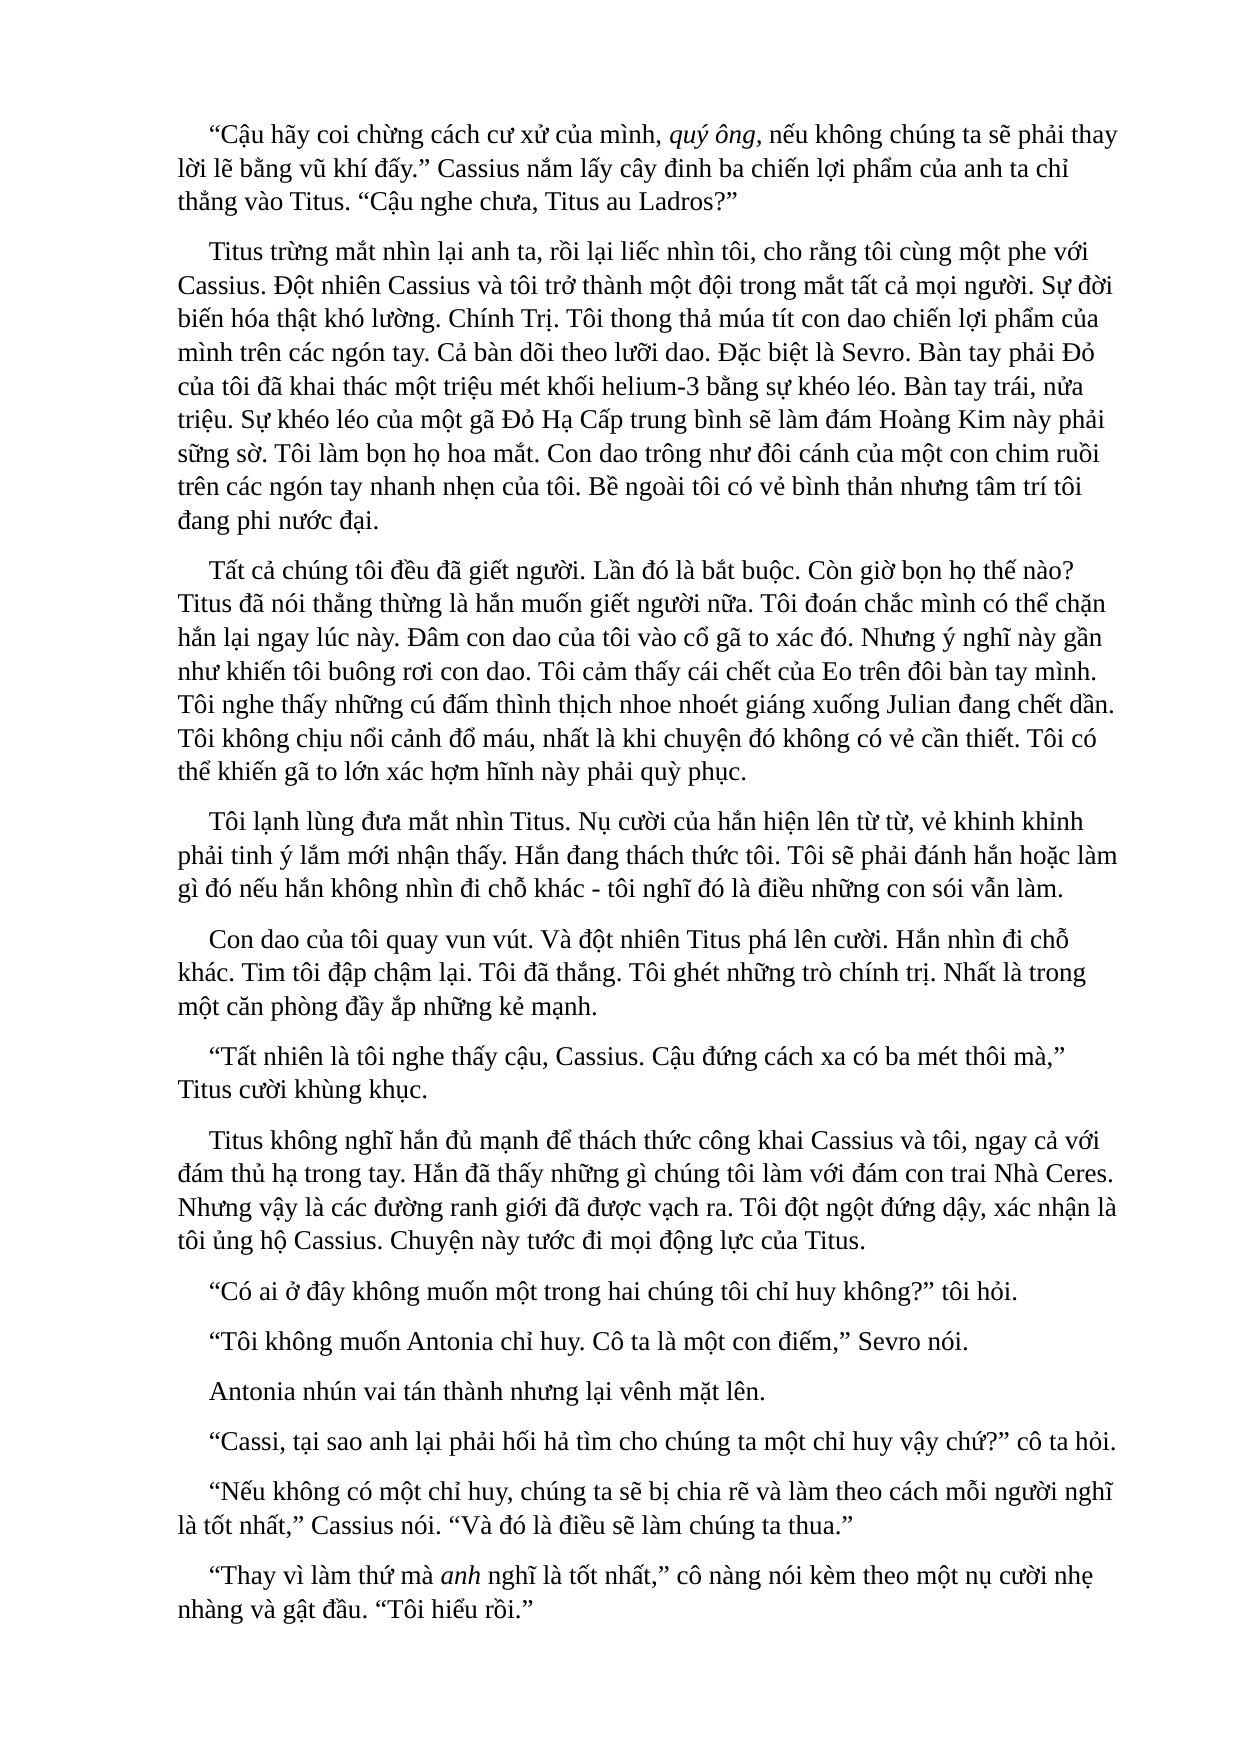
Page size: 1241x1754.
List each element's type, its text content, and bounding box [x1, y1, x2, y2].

text “Cậu hãy coi chừng cách cư xử của mình, quý ông, nếu không chúng ta sẽ phải thay lời lẽ bằng vũ khí đấy.” Cassius nắm lấy cây đinh ba chiến lợi phẩm của anh ta chỉ thẳng vào Titus. “Cậu nghe chưa, Titus au Ladros?” [177, 118, 1122, 216]
text “Có ai ở đây không muốn một trong hai chúng tôi chỉ huy không?” tôi hỏi. [177, 1274, 1122, 1306]
text “Tôi không muốn Antonia chỉ huy. Cô ta là một con điếm,” Sevro nói. [177, 1325, 1122, 1356]
text Titus không nghĩ hắn đủ mạnh để thách thức công khai Cassius và tôi, ngay cả với đám thủ hạ trong tay. Hắn đã thấy những gì chúng tôi làm với đám con trai Nhà Ceres. Nhưng vậy là các đường ranh giới đã được vạch ra. Tôi đột ngột đứng dậy, xác nhận là tôi ủng hộ Cassius. Chuyện này tước đi mọi động lực của Titus. [177, 1124, 1122, 1256]
text “Tất nhiên là tôi nghe thấy cậu, Cassius. Cậu đứng cách xa có ba mét thôi mà,” Titus cười khùng khục. [177, 1040, 1122, 1105]
text “Nếu không có một chỉ huy, chúng ta sẽ bị chia rẽ và làm theo cách mỗi người nghĩ là tốt nhất,” Cassius nói. “Và đó là điều sẽ làm chúng ta thua.” [177, 1475, 1122, 1540]
text Tất cả chúng tôi đều đã giết người. Lần đó là bắt buộc. Còn giờ bọn họ thế nào? Titus đã nói thẳng thừng là hắn muốn giết người nữa. Tôi đoán chắc mình có thể chặn hắn lại ngay lúc này. Đâm con dao của tôi vào cổ gã to xác đó. Nhưng ý nghĩ này gần như khiến tôi buông rơi con dao. Tôi cảm thấy cái chết của Eo trên đôi bàn tay mình. Tôi nghe thấy những cú đấm thình thịch nhoe nhoét giáng xuống Julian đang chết dần. Tôi không chịu nổi cảnh đổ máu, nhất là khi chuyện đó không có vẻ cần thiết. Tôi có thể khiến gã to lớn xác hợm hĩnh này phải quỳ phục. [177, 554, 1122, 786]
text “Thay vì làm thứ mà anh nghĩ là tốt nhất,” cô nàng nói kèm theo một nụ cười nhẹ nhàng và gật đầu. “Tôi hiểu rồi.” [177, 1559, 1122, 1624]
text “Cassi, tại sao anh lại phải hối hả tìm cho chúng ta một chỉ huy vậy chứ?” cô ta hỏi. [177, 1425, 1122, 1456]
text Tôi lạnh lùng đưa mắt nhìn Titus. Nụ cười của hắn hiện lên từ từ, vẻ khinh khỉnh phải tinh ý lắm mới nhận thấy. Hắn đang thách thức tôi. Tôi sẽ phải đánh hắn hoặc làm gì đó nếu hắn không nhìn đi chỗ khác - tôi nghĩ đó là điều những con sói vẫn làm. [177, 805, 1122, 904]
text Con dao của tôi quay vun vút. Và đột nhiên Titus phá lên cười. Hắn nhìn đi chỗ khác. Tim tôi đập chậm lại. Tôi đã thắng. Tôi ghét những trò chính trị. Nhất là trong một căn phòng đầy ắp những kẻ mạnh. [177, 923, 1122, 1021]
text Antonia nhún vai tán thành nhưng lại vênh mặt lên. [177, 1375, 1122, 1406]
text Titus trừng mắt nhìn lại anh ta, rồi lại liếc nhìn tôi, cho rằng tôi cùng một phe với Cassius. Đột nhiên Cassius và tôi trở thành một đội trong mắt tất cả mọi người. Sự đời biến hóa thật khó lường. Chính Trị. Tôi thong thả múa tít con dao chiến lợi phẩm của mình trên các ngón tay. Cả bàn dõi theo lưỡi dao. Đặc biệt là Sevro. Bàn tay phải Đỏ của tôi đã khai thác một triệu mét khối helium-3 bằng sự khéo léo. Bàn tay trái, nửa triệu. Sự khéo léo của một gã Đỏ Hạ Cấp trung bình sẽ làm đám Hoàng Kim này phải sững sờ. Tôi làm bọn họ hoa mắt. Con dao trông như đôi cánh của một con chim ruồi trên các ngón tay nhanh nhẹn của tôi. Bề ngoài tôi có vẻ bình thản nhưng tâm trí tôi đang phi nước đại. [177, 235, 1122, 535]
